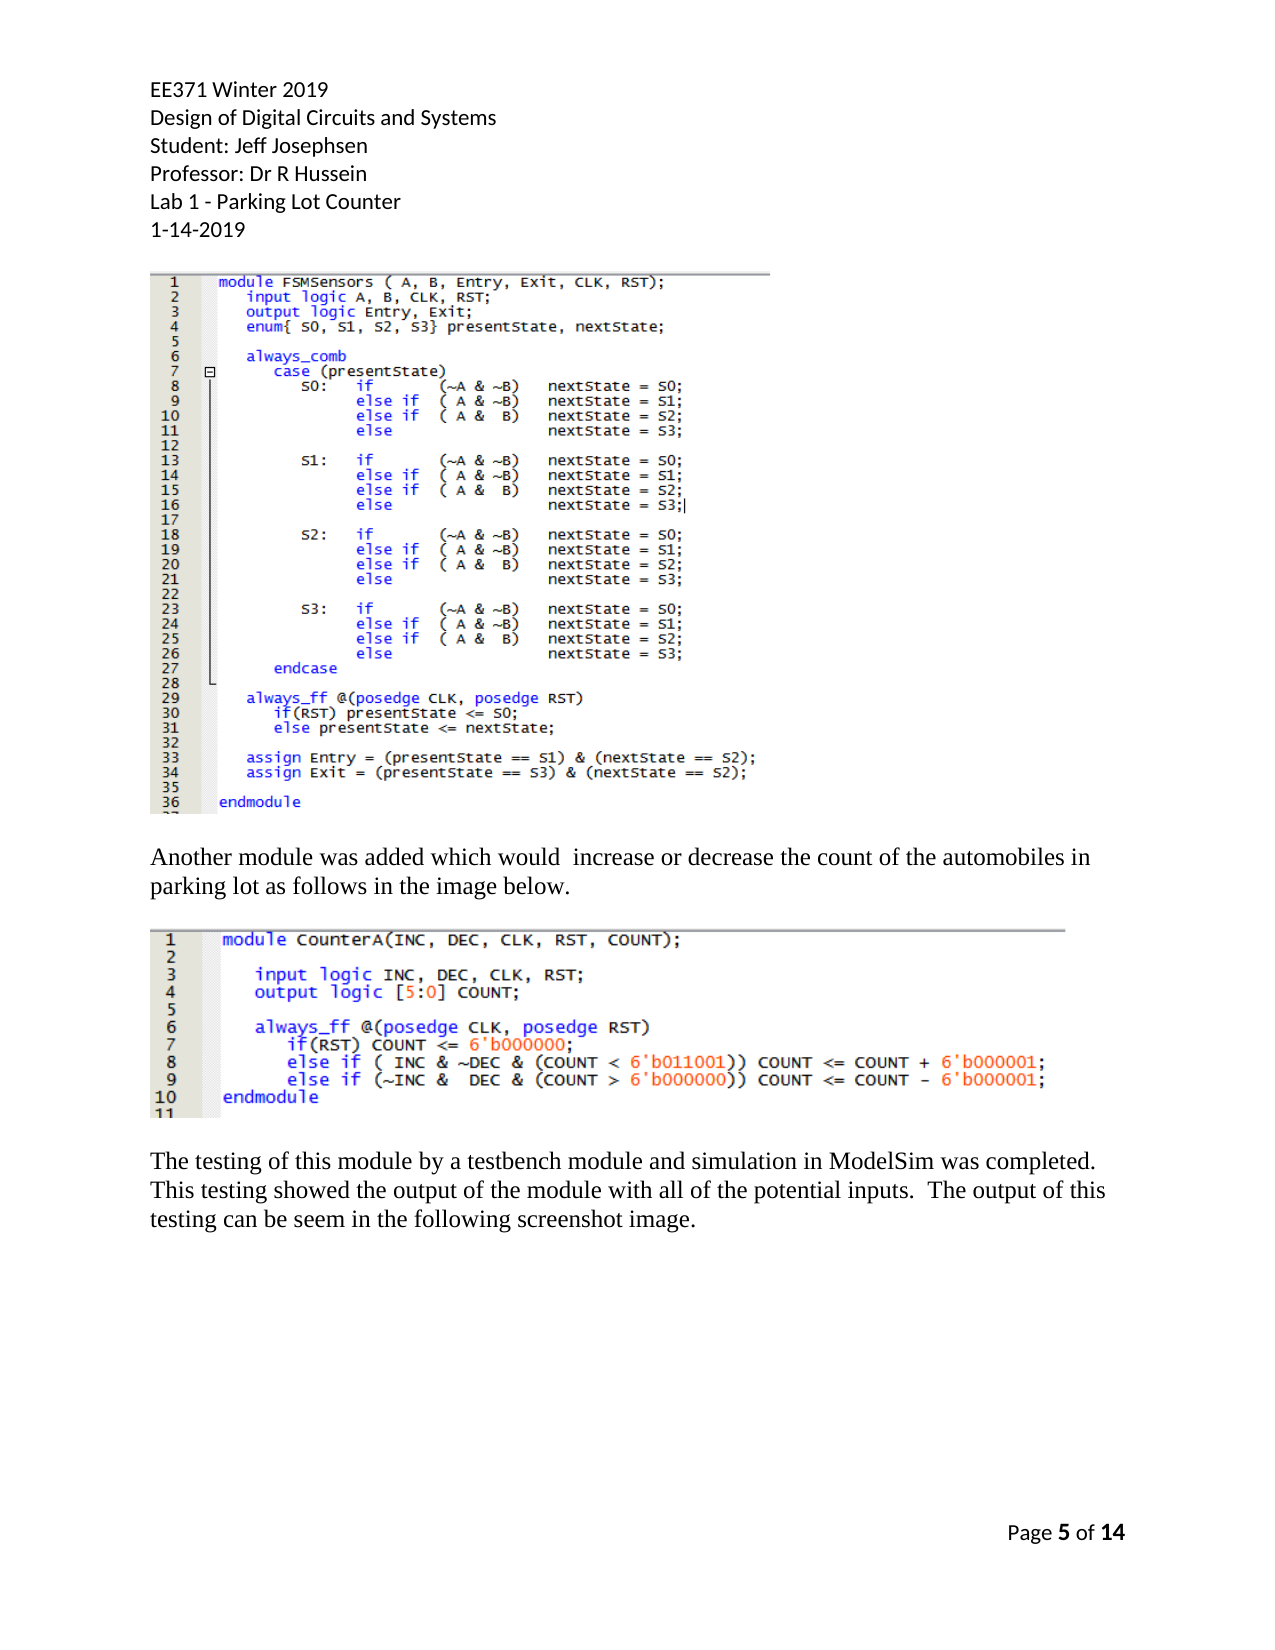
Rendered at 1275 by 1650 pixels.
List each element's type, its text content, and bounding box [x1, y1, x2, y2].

picture [150, 928, 1066, 1118]
text Another module was added which would increase or decrease the count of the automobiles in parking lot as follows in the image below. [150, 842, 1125, 900]
picture [150, 271, 771, 814]
text The testing of this module by a testbench module and simulation in ModelSim was completed. This testing showed the output of the module with all of the potential inputs. The output of this testing can be seem in the following screenshot image. [150, 1146, 1125, 1232]
